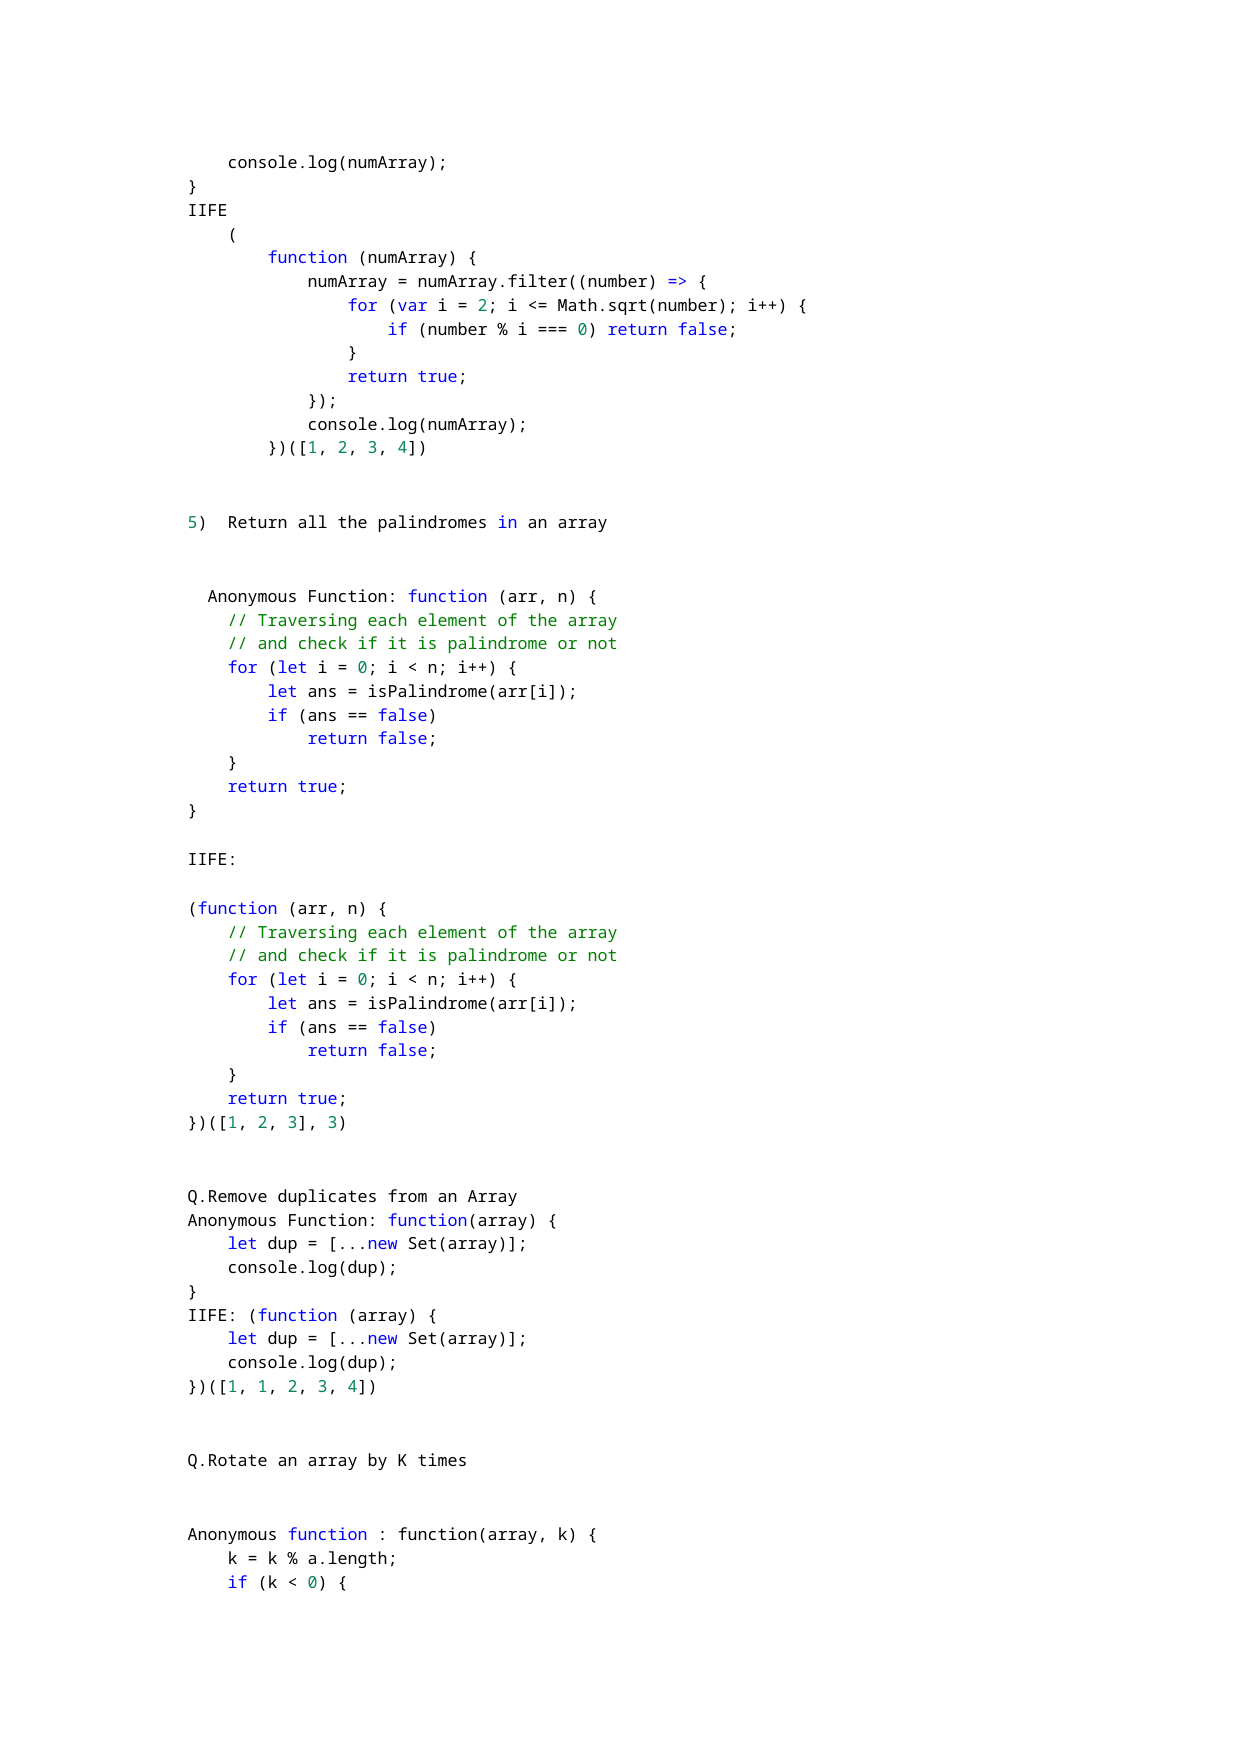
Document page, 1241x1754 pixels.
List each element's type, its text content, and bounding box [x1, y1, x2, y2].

text return true; [187, 1085, 1053, 1109]
text // and check if it is palindrome or not [187, 631, 1053, 654]
text function (numArray) { [187, 245, 1053, 269]
text (function (arr, n) { [187, 895, 1053, 919]
text })([1, 2, 3, 4]) [187, 435, 1053, 459]
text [187, 292, 1053, 316]
text console.log(numArray); [187, 150, 1053, 174]
text if (ans == false) [187, 702, 1053, 726]
text Q.Remove duplicates from an Array [187, 1183, 1053, 1207]
text IIFE: [187, 846, 1053, 870]
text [187, 269, 1053, 292]
text Anonymous Function: function(array) { [187, 1207, 1053, 1231]
text } [187, 1278, 1053, 1302]
text if (ans == false) [187, 1014, 1053, 1038]
text 5) Return all the palindromes in an array [187, 509, 1053, 533]
text return false; [187, 1038, 1053, 1062]
text if (k < 0) { [187, 1569, 1053, 1593]
text } [187, 797, 1053, 821]
text k = k % a.length; [187, 1545, 1053, 1569]
text } [187, 174, 1053, 197]
text for (let i = 0; i < n; i++) { [187, 654, 1053, 678]
text ( [187, 221, 1053, 245]
text console.log(numArray); [187, 411, 1053, 435]
text if (number % i === 0) return false; [187, 316, 1053, 340]
text // Traversing each element of the array [187, 607, 1053, 631]
text return true; [187, 773, 1053, 797]
text // and check if it is palindrome or not [187, 943, 1053, 967]
text }); [187, 387, 1053, 411]
text } [187, 749, 1053, 773]
text let dup = [...new Set(array)]; [187, 1326, 1053, 1349]
text })([1, 1, 2, 3, 4]) [187, 1373, 1053, 1397]
text return false; [187, 726, 1053, 749]
text } [187, 340, 1053, 364]
text for (let i = 0; i < n; i++) { [187, 967, 1053, 990]
text console.log(dup); [187, 1349, 1053, 1373]
text let dup = [...new Set(array)]; [187, 1231, 1053, 1254]
text IIFE: (function (array) { [187, 1302, 1053, 1326]
text Anonymous Function: function (arr, n) { [187, 583, 1053, 607]
text } [187, 1062, 1053, 1085]
text let ans = isPalindrome(arr[i]); [187, 990, 1053, 1014]
text IIFE [187, 197, 1053, 221]
text return true; [187, 364, 1053, 387]
text })([1, 2, 3], 3) [187, 1109, 1053, 1133]
text Q.Rotate an array by K times [187, 1447, 1053, 1471]
text console.log(dup); [187, 1254, 1053, 1278]
text // Traversing each element of the array [187, 919, 1053, 943]
text let ans = isPalindrome(arr[i]); [187, 678, 1053, 702]
text Anonymous function : function(array, k) { [187, 1522, 1053, 1545]
